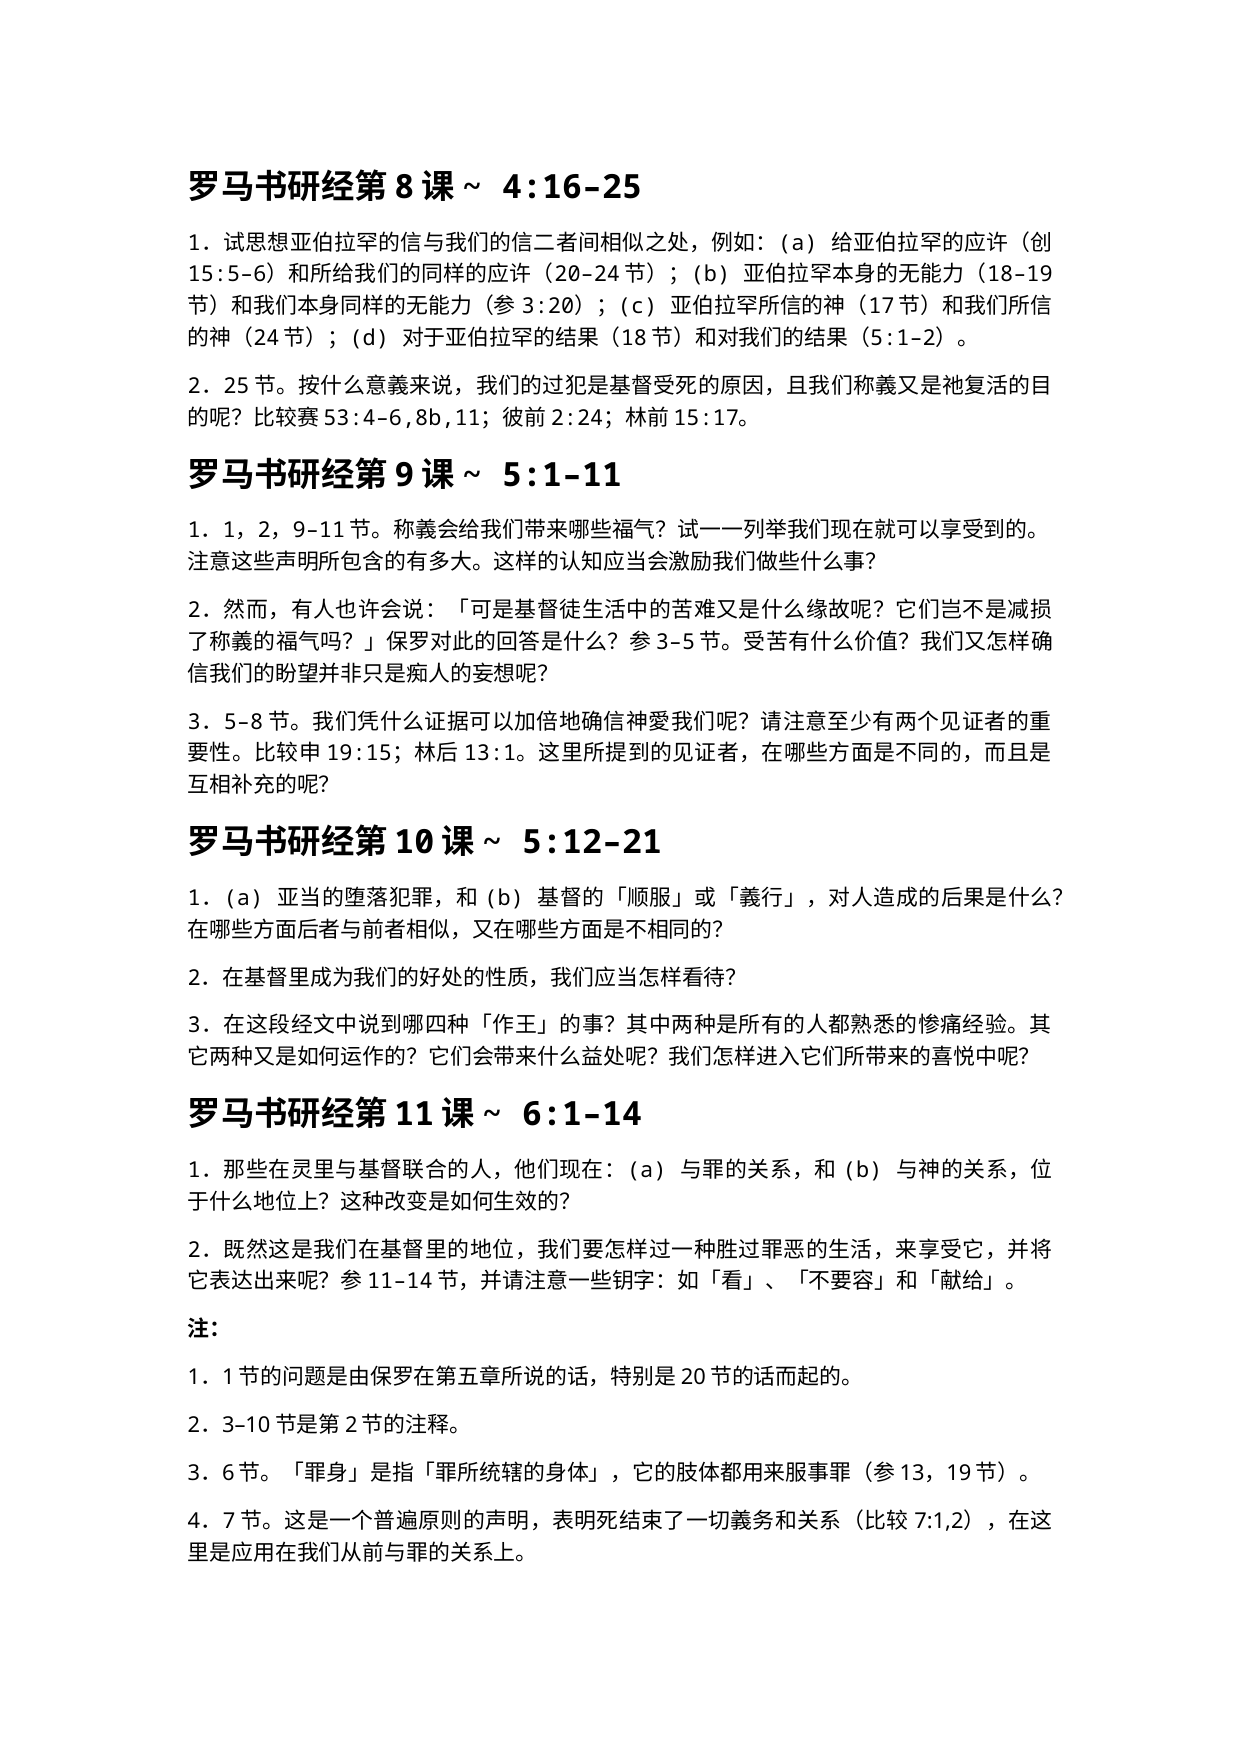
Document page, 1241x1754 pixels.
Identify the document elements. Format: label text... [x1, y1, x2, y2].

text 2．25节。按什么意義来说，我们的过犯是基督受死的原因，且我们称義又是祂复活的目的呢？比较赛53:4–6,8b,11；彼前2:24；林前15:17。 [187, 368, 1053, 432]
subtitle 罗马书研经第11课 ~ 6:1–14 [187, 1087, 1053, 1136]
text 1．1，2，9–11节。称義会给我们带来哪些福气？试一一列举我们现在就可以享受到的。注意这些声明所包含的有多大。这样的认知应当会激励我们做些什么事？ [187, 512, 1053, 576]
text 2．在基督里成为我们的好处的性质，我们应当怎样看待？ [187, 959, 1053, 991]
text 3．5–8节。我们凭什么证据可以加倍地确信神愛我们呢？请注意至少有两个见证者的重要性。比较申19:15；林后13:1。这里所提到的见证者，在哪些方面是不同的，而且是互相补充的呢？ [187, 704, 1053, 799]
text 1．试思想亚伯拉罕的信与我们的信二者间相似之处，例如：(a) 给亚伯拉罕的应许（创15:5–6）和所给我们的同样的应许（20–24节）；(b) 亚伯拉罕本身的无能力（18–19节）和我们本身同样的无能力（参3:20）；(c) 亚伯拉罕所信的神（17节）和我们所信的神（24节）；(d) 对于亚伯拉罕的结果（18节）和对我们的结果（5:1–2）。 [187, 225, 1053, 352]
text 1．(a) 亚当的堕落犯罪，和 (b) 基督的「顺服」或「義行」，对人造成的后果是什么？在哪些方面后者与前者相似，又在哪些方面是不相同的？ [187, 880, 1053, 943]
text 4．7节。这是一个普遍原则的声明，表明死结束了一切義务和关系（比较7:1,2），在这里是应用在我们从前与罪的关系上。 [187, 1503, 1053, 1567]
text 2．3–10节是第2节的注释。 [187, 1407, 1053, 1439]
text 1．1节的问题是由保罗在第五章所说的话，特别是20节的话而起的。 [187, 1359, 1053, 1391]
subtitle 罗马书研经第10课 ~ 5:12–21 [187, 815, 1053, 863]
text 3．6节。「罪身」是指「罪所统辖的身体」，它的肢体都用来服事罪（参13，19节）。 [187, 1455, 1053, 1487]
subtitle 罗马书研经第9课 ~ 5:1–11 [187, 448, 1053, 496]
subtitle 罗马书研经第8课 ~ 4:16–25 [187, 160, 1053, 208]
text 2．然而，有人也许会说：「可是基督徒生活中的苦难又是什么缘故呢？它们岂不是减损了称義的福气吗？」保罗对此的回答是什么？参3–5节。受苦有什么价值？我们又怎样确信我们的盼望并非只是痴人的妄想呢？ [187, 592, 1053, 687]
text 2．既然这是我们在基督里的地位，我们要怎样过一种胜过罪恶的生活，来享受它，并将它表达出来呢？参11–14节，并请注意一些钥字：如「看」、「不要容」和「献给」。 [187, 1232, 1053, 1295]
text 3．在这段经文中说到哪四种「作王」的事？其中两种是所有的人都熟悉的惨痛经验。其它两种又是如何运作的？它们会带来什么益处呢？我们怎样进入它们所带来的喜悦中呢？ [187, 1007, 1053, 1071]
text 1．那些在灵里与基督联合的人，他们现在：(a) 与罪的关系，和 (b) 与神的关系，位于什么地位上？这种改变是如何生效的？ [187, 1152, 1053, 1215]
text 注： [187, 1311, 1053, 1343]
